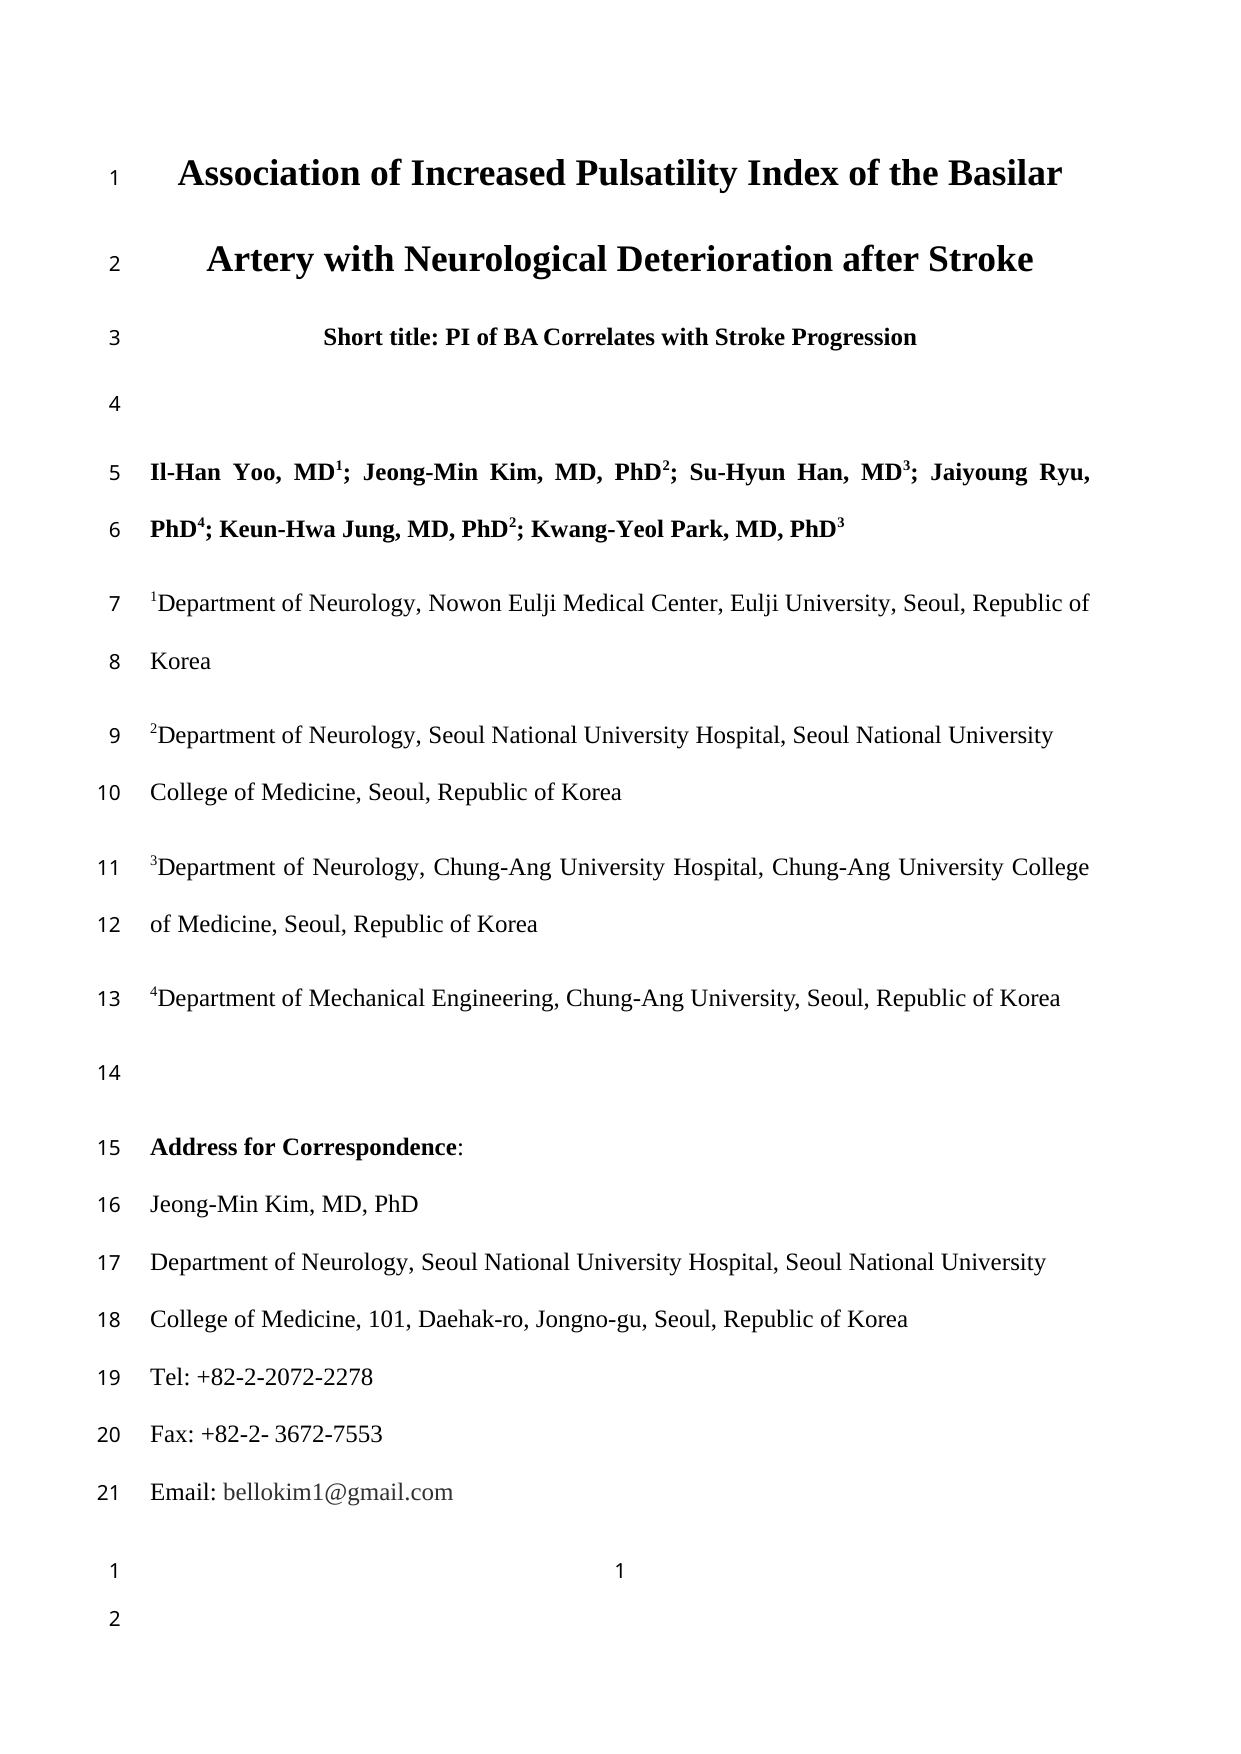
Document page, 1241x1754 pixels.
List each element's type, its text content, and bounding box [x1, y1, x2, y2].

text 1Department of Neurology, Nowon Eulji Medical Center, Eulji University, Seoul, Republic of Korea [150, 588, 1090, 674]
text 3Department of Neurology, Chung-Ang University Hospital, Chung-Ang University College of Medicine, Seoul, Republic of Korea [150, 852, 1090, 938]
text Tel: +82-2-2072-2278 [150, 1362, 1090, 1390]
text Association of Increased Pulsatility Index of the Basilar Artery with Neurological Deterioration after Stroke [150, 150, 1090, 279]
text Email: bellokim1@gmail.com [150, 1477, 1090, 1506]
text Jeong-Min Kim, MD, PhD [150, 1189, 1090, 1218]
text Il-Han Yoo, MD1; Jeong-Min Kim, MD, PhD2; Su-Hyun Han, MD3; Jaiyoung Ryu, PhD4; Keun-Hwa Jung, MD, PhD2; Kwang-Yeol Park, MD, PhD3 [150, 457, 1090, 543]
text Department of Neurology, Seoul National University Hospital, Seoul National University College of Medicine, 101, Daehak-ro, Jongno-gu, Seoul, Republic of Korea [150, 1247, 1090, 1333]
text 2Department of Neurology, Seoul National University Hospital, Seoul National University College of Medicine, Seoul, Republic of Korea [150, 720, 1090, 806]
text Fax: +82-2- 3672-7553 [150, 1419, 1090, 1448]
text Short title: PI of BA Correlates with Stroke Progression [150, 322, 1090, 351]
text Address for Correspondence: [150, 1132, 1090, 1160]
text 4Department of Mechanical Engineering, Chung-Ang University, Seoul, Republic of Korea [150, 983, 1090, 1012]
